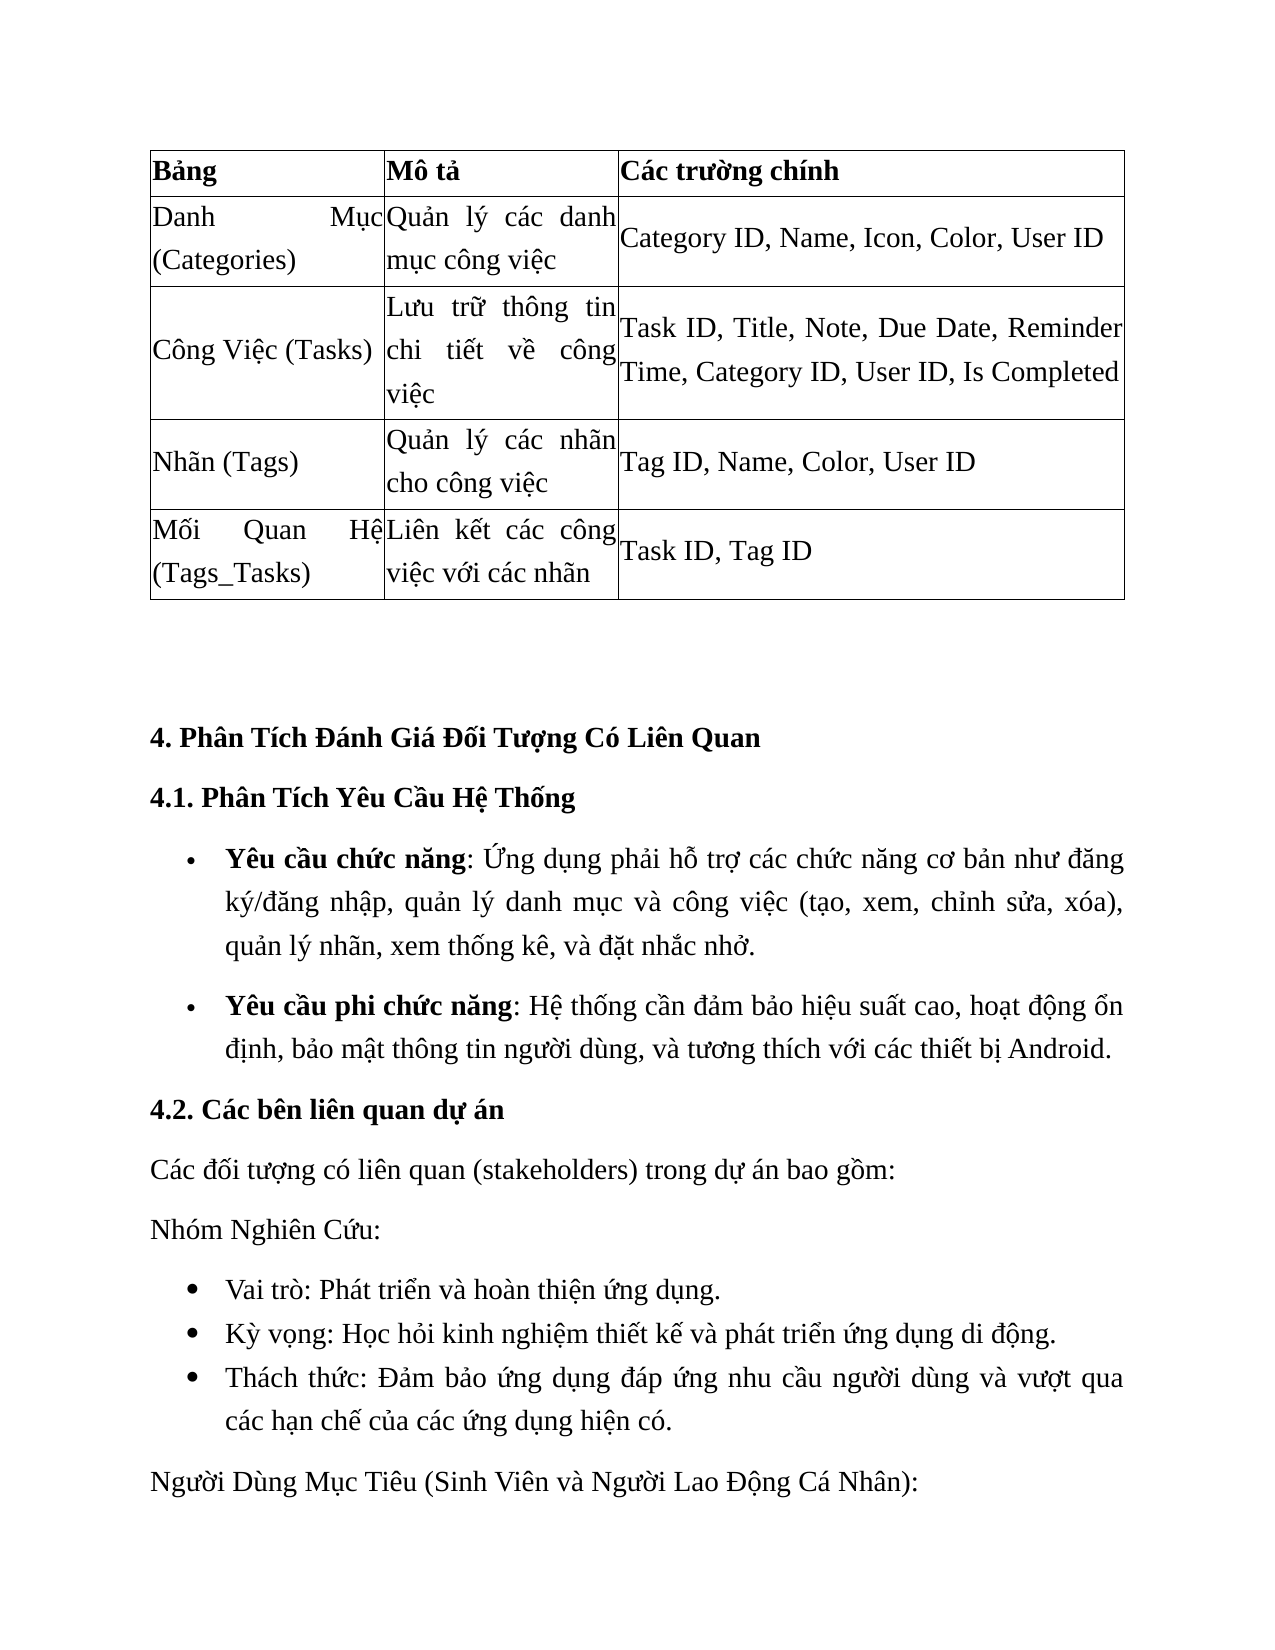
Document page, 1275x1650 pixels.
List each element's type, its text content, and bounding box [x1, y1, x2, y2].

table_cell Task ID, Tag ID [619, 510, 1124, 599]
list Yêu cầu chức năng: Ứng dụng phải hỗ trợ các chức năng cơ bản như đăng ký/đăng nhập, quản lý danh mục và công việc (tạo, xem, chỉnh sửa, xóa), quản lý nhãn, xem thống kê, và đặt nhắc nhở. [187, 841, 1125, 961]
table_cell Quản lý các danh mục công việc [385, 197, 618, 286]
table_cell Category ID, Name, Icon, Color, User ID [619, 197, 1124, 286]
table_header Các trường chính [619, 151, 1124, 196]
table_cell Tag ID, Name, Color, User ID [619, 420, 1124, 509]
list Vai trò: Phát triển và hoàn thiện ứng dụng. [187, 1272, 1125, 1306]
text Các đối tượng có liên quan (stakeholders) trong dự án bao gồm: [150, 1152, 1125, 1186]
text Người Dùng Mục Tiêu (Sinh Viên và Người Lao Động Cá Nhân): [150, 1464, 1125, 1497]
table_header Bảng [151, 151, 384, 196]
table_cell Quản lý các nhãn cho công việc [385, 420, 618, 509]
table_header Mô tả [385, 151, 618, 196]
table_cell Nhãn (Tags) [151, 420, 384, 509]
text Nhóm Nghiên Cứu: [150, 1212, 1125, 1246]
list Kỳ vọng: Học hỏi kinh nghiệm thiết kế và phát triển ứng dụng di động. [187, 1316, 1125, 1350]
table_cell Danh Mục (Categories) [151, 197, 384, 286]
text 4.1. Phân Tích Yêu Cầu Hệ Thống [150, 781, 1125, 814]
text 4.2. Các bên liên quan dự án [150, 1092, 1125, 1125]
table_cell Lưu trữ thông tin chi tiết về công việc [385, 287, 618, 419]
table_cell Task ID, Title, Note, Due Date, Reminder Time, Category ID, User ID, Is Completed [619, 287, 1124, 419]
list Thách thức: Đảm bảo ứng dụng đáp ứng nhu cầu người dùng và vượt qua các hạn chế của các ứng dụng hiện có. [187, 1360, 1125, 1437]
table_cell Công Việc (Tasks) [151, 287, 384, 419]
text 4. Phân Tích Đánh Giá Đối Tượng Có Liên Quan [150, 720, 1125, 754]
table_cell Liên kết các công việc với các nhãn [385, 510, 618, 599]
table_cell Mối Quan Hệ (Tags_Tasks) [151, 510, 384, 599]
list Yêu cầu phi chức năng: Hệ thống cần đảm bảo hiệu suất cao, hoạt động ổn định, bảo mật thông tin người dùng, và tương thích với các thiết bị Android. [187, 988, 1125, 1065]
